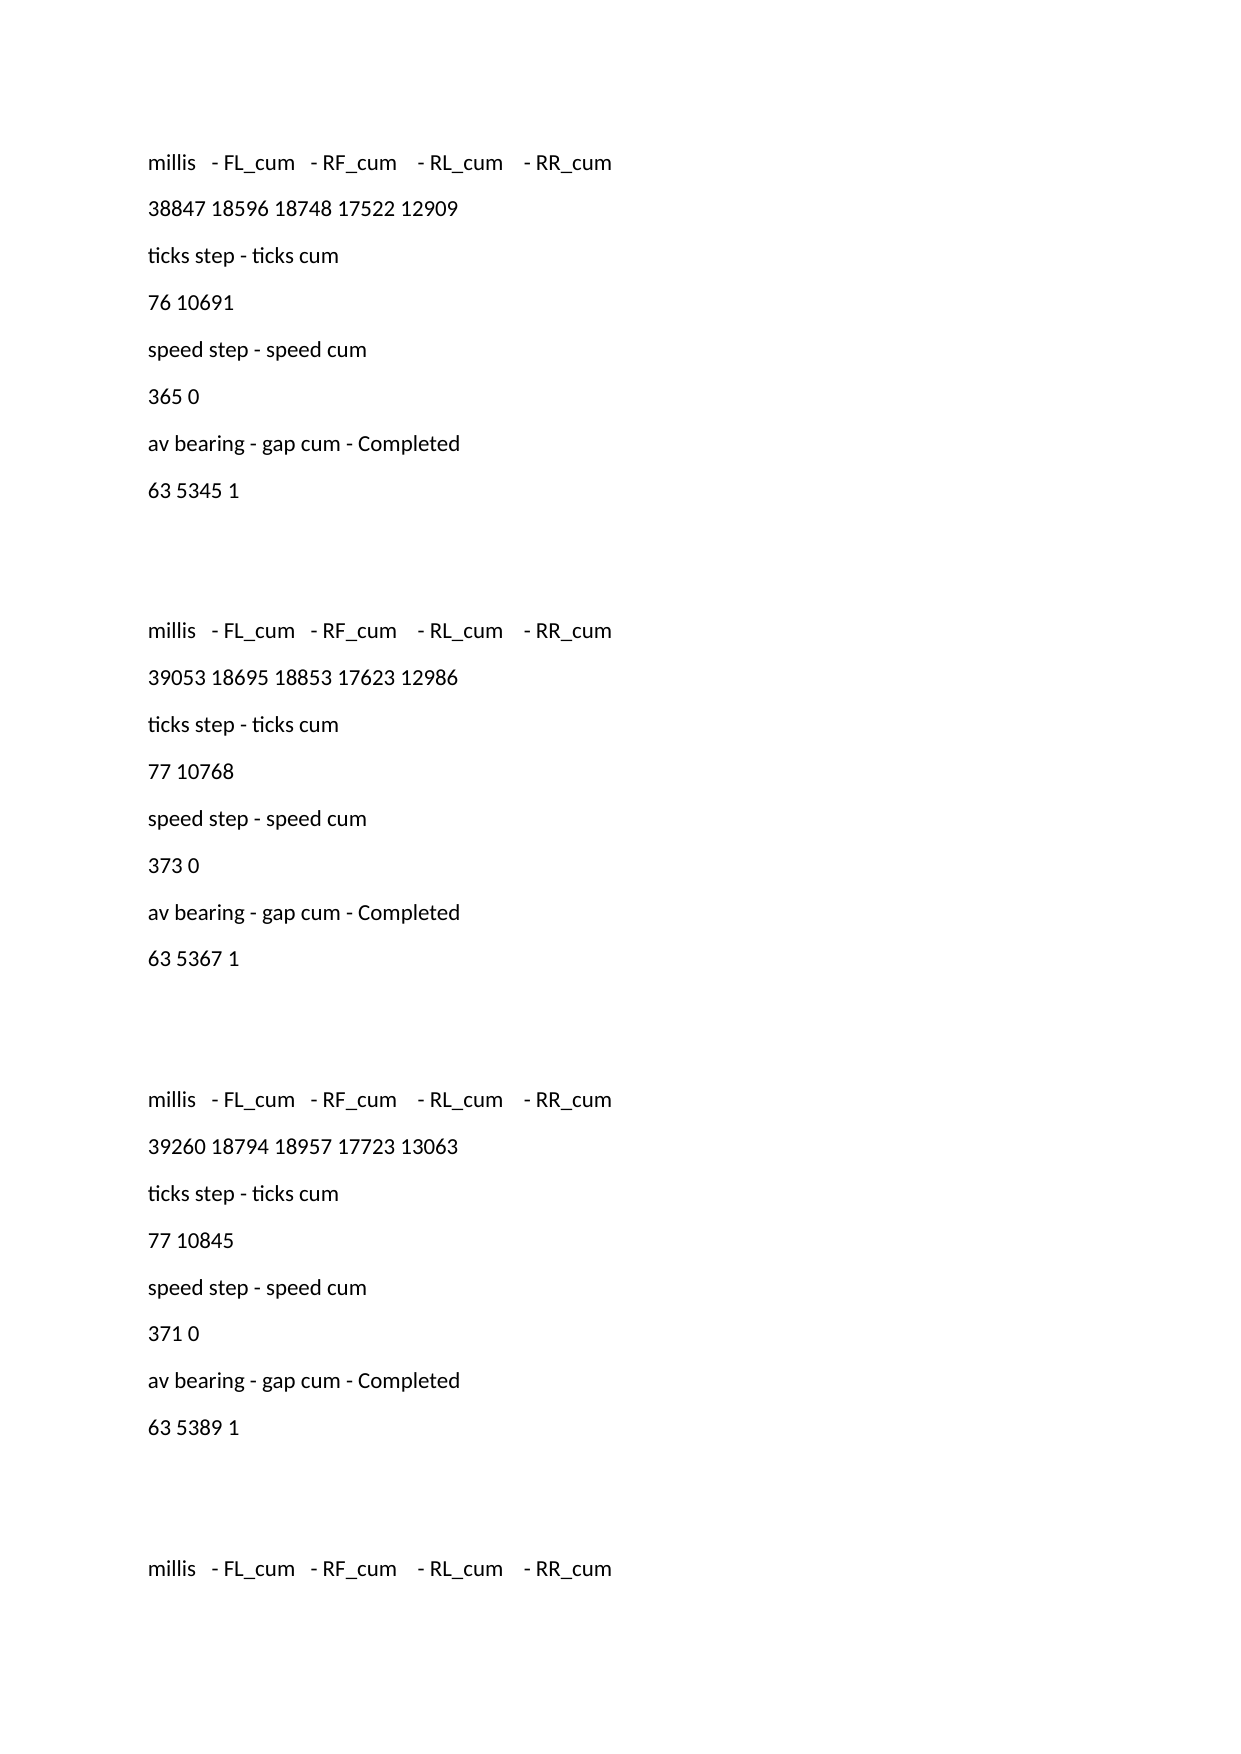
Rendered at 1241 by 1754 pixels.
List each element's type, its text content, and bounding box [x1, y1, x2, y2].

text millis - FL_cum - RF_cum - RL_cum - RR_cum [148, 1554, 1093, 1582]
text 365 0 [148, 382, 1093, 410]
text 63 5389 1 [148, 1413, 1093, 1441]
text ticks step - ticks cum [148, 1179, 1093, 1207]
text 39053 18695 18853 17623 12986 [148, 663, 1093, 691]
text 373 0 [148, 851, 1093, 879]
text 38847 18596 18748 17522 12909 [148, 194, 1093, 222]
text ticks step - ticks cum [148, 241, 1093, 269]
text av bearing - gap cum - Completed [148, 898, 1093, 926]
text 371 0 [148, 1319, 1093, 1347]
text av bearing - gap cum - Completed [148, 429, 1093, 457]
text av bearing - gap cum - Completed [148, 1366, 1093, 1394]
text 39260 18794 18957 17723 13063 [148, 1132, 1093, 1160]
text speed step - speed cum [148, 804, 1093, 832]
text millis - FL_cum - RF_cum - RL_cum - RR_cum [148, 616, 1093, 644]
text 77 10768 [148, 757, 1093, 785]
text 63 5345 1 [148, 476, 1093, 504]
text millis - FL_cum - RF_cum - RL_cum - RR_cum [148, 148, 1093, 176]
text 77 10845 [148, 1226, 1093, 1254]
text 63 5367 1 [148, 944, 1093, 972]
text speed step - speed cum [148, 1273, 1093, 1301]
text millis - FL_cum - RF_cum - RL_cum - RR_cum [148, 1085, 1093, 1113]
text speed step - speed cum [148, 335, 1093, 363]
text ticks step - ticks cum [148, 710, 1093, 738]
text 76 10691 [148, 288, 1093, 316]
